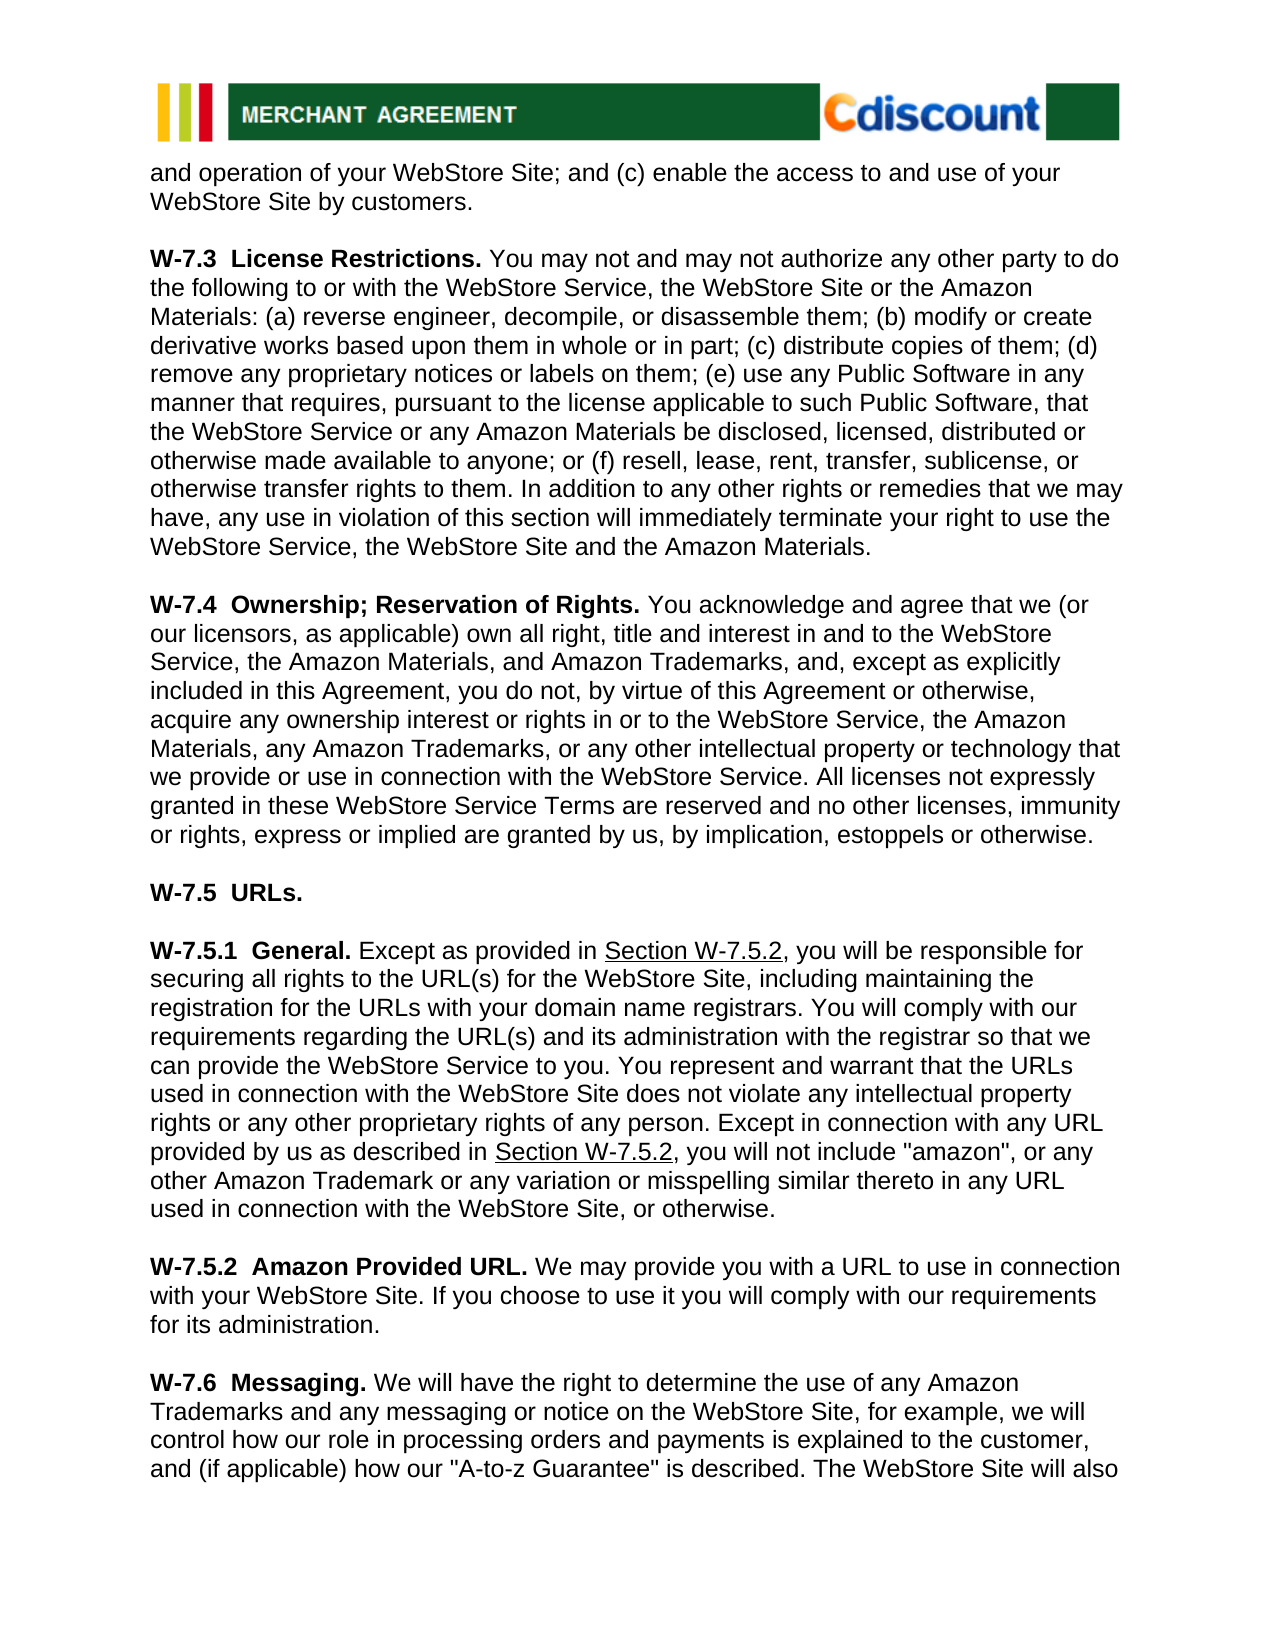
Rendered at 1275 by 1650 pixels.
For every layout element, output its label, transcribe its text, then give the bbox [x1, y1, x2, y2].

text W-7.3 License Restrictions. You may not and may not authorize any other party to do the following to or with the WebStore Service, the WebStore Site or the Amazon Materials: (a) reverse engineer, decompile, or disassemble them; (b) modify or create derivative works based upon them in whole or in part; (c) distribute copies of them; (d) remove any proprietary notices or labels on them; (e) use any Public Software in any manner that requires, pursuant to the license applicable to such Public Software, that the WebStore Service or any Amazon Materials be disclosed, licensed, distributed or otherwise made available to anyone; or (f) resell, lease, rent, transfer, sublicense, or otherwise transfer rights to them. In addition to any other rights or remedies that we may have, any use in violation of this section will immediately terminate your right to use the WebStore Service, the WebStore Site and the Amazon Materials. [150, 244, 1125, 561]
picture [150, 75, 1125, 158]
text W-7.5 URLs. [150, 878, 1125, 907]
text W-7.4 Ownership; Reservation of Rights. You acknowledge and agree that we (or our licensors, as applicable) own all right, title and interest in and to the WebStore Service, the Amazon Materials, and Amazon Trademarks, and, except as explicitly included in this Agreement, you do not, by virtue of this Agreement or otherwise, acquire any ownership interest or rights in or to the WebStore Service, the Amazon Materials, any Amazon Trademarks, or any other intellectual property or technology that we provide or use in connection with the WebStore Service. All licenses not expressly granted in these WebStore Service Terms are reserved and no other licenses, immunity or rights, express or implied are granted by us, by implication, estoppels or otherwise. [150, 590, 1125, 849]
text W-7.5.2 Amazon Provided URL. We may provide you with a URL to use in connection with your WebStore Site. If you choose to use it you will comply with our requirements for its administration. [150, 1252, 1125, 1339]
text W-7.5.1 General. Except as provided in Section W-7.5.2, you will be responsible for securing all rights to the URL(s) for the WebStore Site, including maintaining the registration for the URLs with your domain name registrars. You will comply with our requirements regarding the URL(s) and its administration with the registrar so that we can provide the WebStore Service to you. You represent and warrant that the URLs used in connection with the WebStore Site does not violate any intellectual property rights or any other proprietary rights of any person. Except in connection with any URL provided by us as described in Section W-7.5.2, you will not include "amazon", or any other Amazon Trademark or any variation or misspelling similar thereto in any URL used in connection with the WebStore Site, or otherwise. [150, 936, 1125, 1223]
